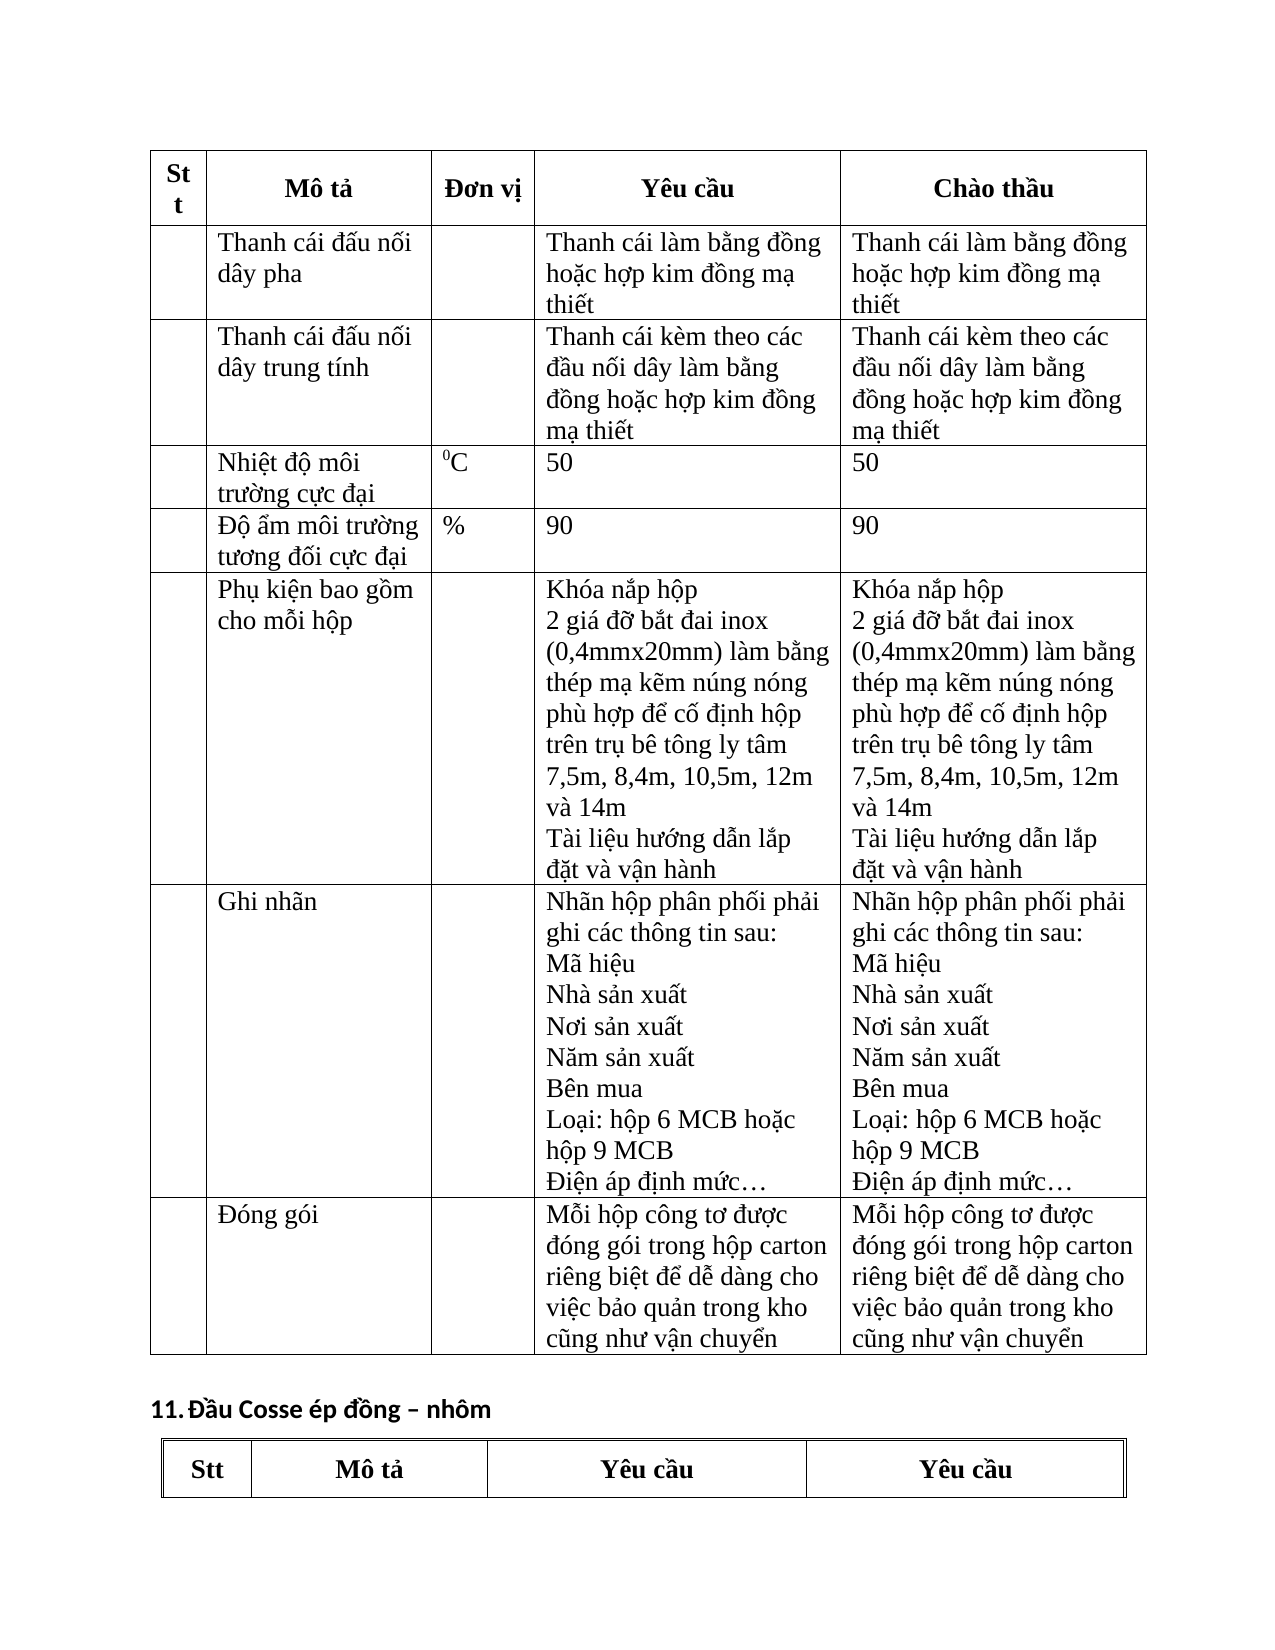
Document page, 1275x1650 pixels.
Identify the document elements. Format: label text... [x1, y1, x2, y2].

table_cell [432, 226, 534, 319]
table_header Mô tả [252, 1441, 487, 1497]
table_cell [432, 1198, 534, 1353]
table_header Stt [151, 151, 206, 225]
table_cell Khóa nắp hộp 2 giá đỡ bắt đai inox (0,4mmx20mm) làm bằng thép mạ kẽm núng nóng phù hợp để cố định hộp trên trụ bê tông ly tâm 7,5m, 8,4m, 10,5m, 12m và 14m Tài liệu hướng dẫn lắp đặt và vận hành [841, 573, 1146, 884]
table_cell Độ ẩm môi trường tương đối cực đại [207, 509, 431, 572]
table_header Mô tả [207, 151, 431, 225]
table_cell Mỗi hộp công tơ được đóng gói trong hộp carton riêng biệt để dễ dàng cho việc bảo quản trong kho cũng như vận chuyển [841, 1198, 1146, 1353]
table_cell [151, 1198, 206, 1353]
table_cell Phụ kiện bao gồm cho mỗi hộp [207, 573, 431, 884]
table_header Stt [164, 1441, 251, 1497]
table_cell [151, 509, 206, 572]
table_header Yêu cầu [807, 1441, 1123, 1497]
table_cell Thanh cái kèm theo các đầu nối dây làm bằng đồng hoặc hợp kim đồng mạ thiết [535, 320, 840, 445]
table_header Đơn vị [432, 151, 534, 225]
table_cell [151, 573, 206, 884]
table_cell [432, 885, 534, 1197]
table_cell [151, 226, 206, 319]
table_cell 50 [535, 446, 840, 508]
table_cell Thanh cái làm bằng đồng hoặc hợp kim đồng mạ thiết [841, 226, 1146, 319]
table_header Yêu cầu [488, 1441, 806, 1497]
table_cell [151, 885, 206, 1197]
table_header Yêu cầu [535, 151, 840, 225]
table_cell Thanh cái kèm theo các đầu nối dây làm bằng đồng hoặc hợp kim đồng mạ thiết [841, 320, 1146, 445]
table_cell Đóng gói [207, 1198, 431, 1353]
table_cell Thanh cái làm bằng đồng hoặc hợp kim đồng mạ thiết [535, 226, 840, 319]
table_cell [432, 573, 534, 884]
table_cell Nhiệt độ môi trường cực đại [207, 446, 431, 508]
table_cell Nhãn hộp phân phối phải ghi các thông tin sau: Mã hiệu Nhà sản xuất Nơi sản xuất Năm sản xuất Bên mua Loại: hộp 6 MCB hoặc hộp 9 MCB Điện áp định mức… [535, 885, 840, 1197]
table_cell Mỗi hộp công tơ được đóng gói trong hộp carton riêng biệt để dễ dàng cho việc bảo quản trong kho cũng như vận chuyển [535, 1198, 840, 1353]
table_cell Thanh cái đấu nối dây pha [207, 226, 431, 319]
subtitle Đầu Cosse ép đồng – nhôm [150, 1392, 1125, 1425]
table_cell [432, 320, 534, 445]
table_cell Ghi nhãn [207, 885, 431, 1197]
table_cell 90 [535, 509, 840, 572]
table_cell 50 [841, 446, 1146, 508]
table_cell Nhãn hộp phân phối phải ghi các thông tin sau: Mã hiệu Nhà sản xuất Nơi sản xuất Năm sản xuất Bên mua Loại: hộp 6 MCB hoặc hộp 9 MCB Điện áp định mức… [841, 885, 1146, 1197]
table_cell [151, 320, 206, 445]
table_header Chào thầu [841, 151, 1146, 225]
table_cell Khóa nắp hộp 2 giá đỡ bắt đai inox (0,4mmx20mm) làm bằng thép mạ kẽm núng nóng phù hợp để cố định hộp trên trụ bê tông ly tâm 7,5m, 8,4m, 10,5m, 12m và 14m Tài liệu hướng dẫn lắp đặt và vận hành [535, 573, 840, 884]
table_cell [151, 446, 206, 508]
table_cell Thanh cái đấu nối dây trung tính [207, 320, 431, 445]
table_cell 0C [432, 446, 534, 508]
table_cell % [432, 509, 534, 572]
table_cell 90 [841, 509, 1146, 572]
